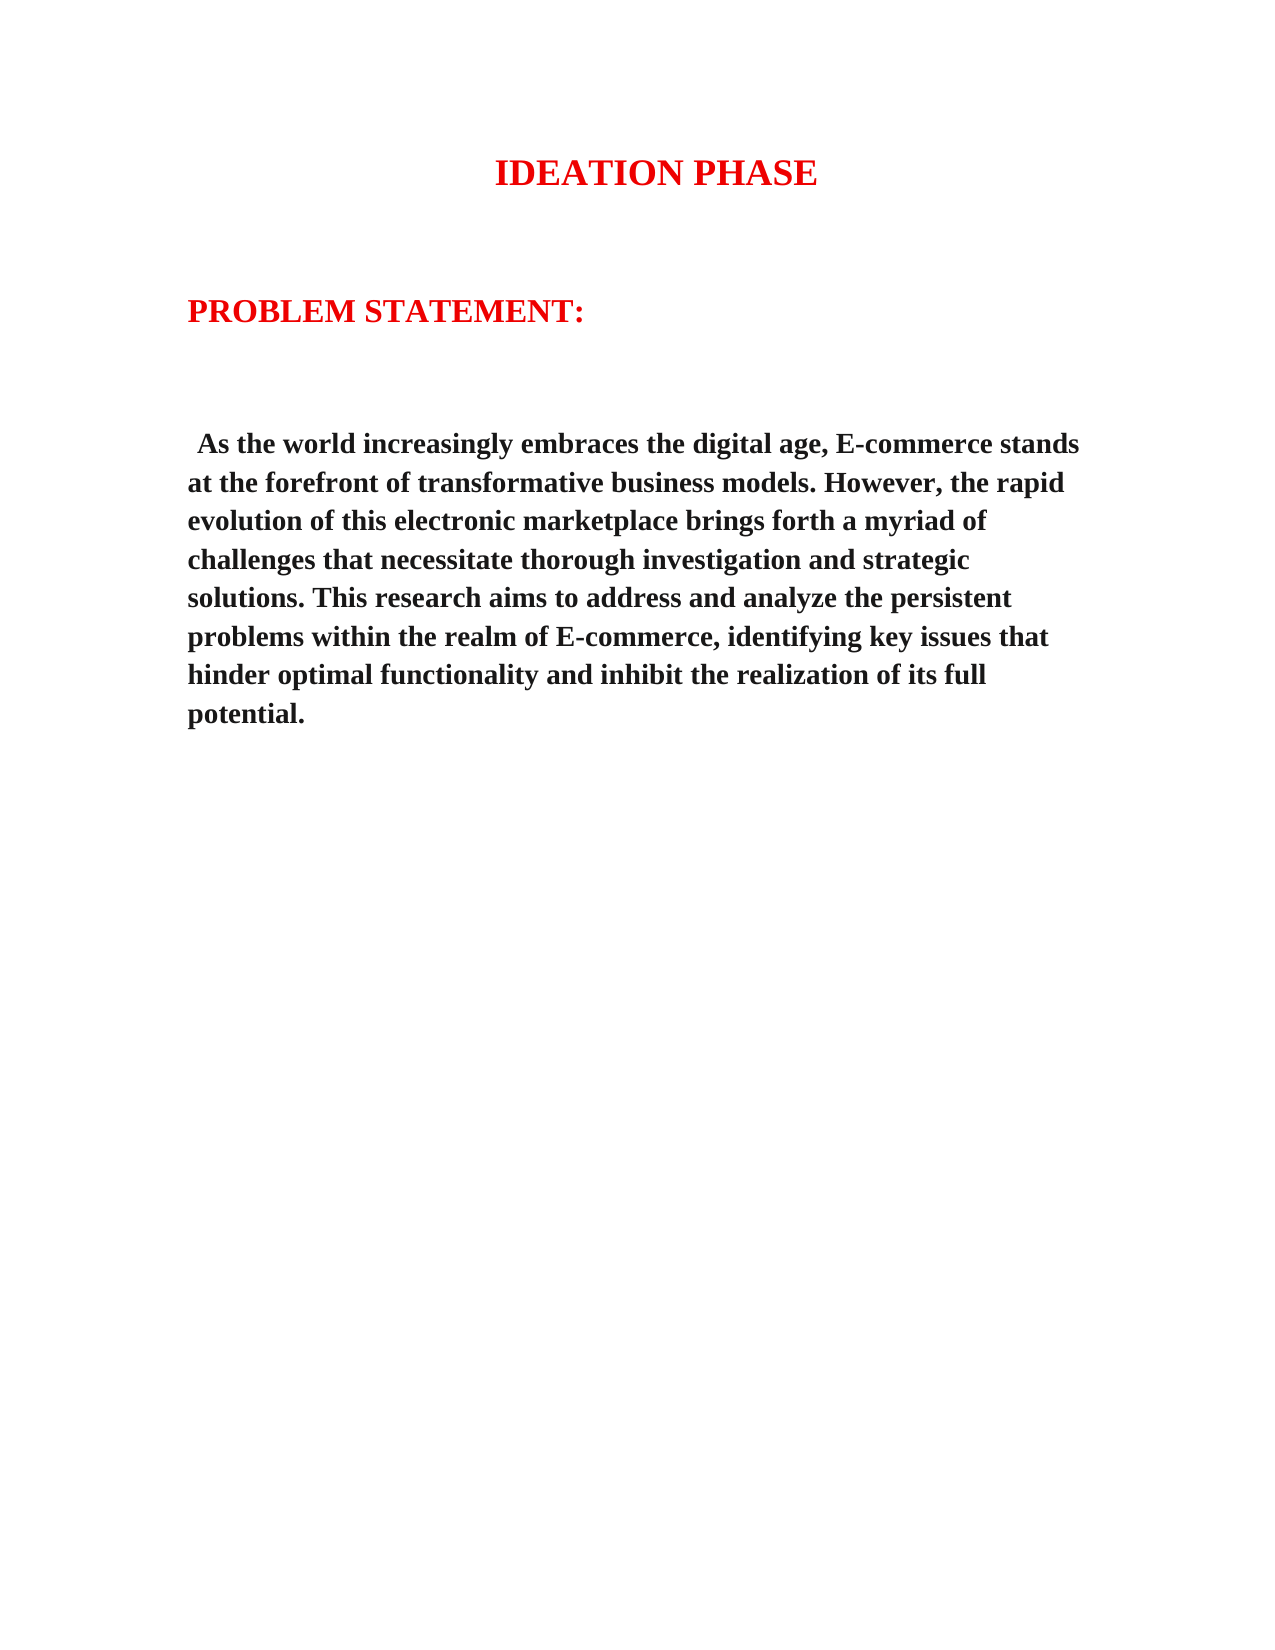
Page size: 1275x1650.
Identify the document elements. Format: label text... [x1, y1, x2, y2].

text PROBLEM STATEMENT: [187, 291, 1087, 329]
text As the world increasingly embraces the digital age, E-commerce stands at the forefront of transformative business models. However, the rapid evolution of this electronic marketplace brings forth a myriad of challenges that necessitate thorough investigation and strategic solutions. This research aims to address and analyze the persistent problems within the realm of E-commerce, identifying key issues that hinder optimal functionality and inhibit the realization of its full potential. [187, 426, 1087, 729]
text IDEATION PHASE [187, 150, 1087, 193]
